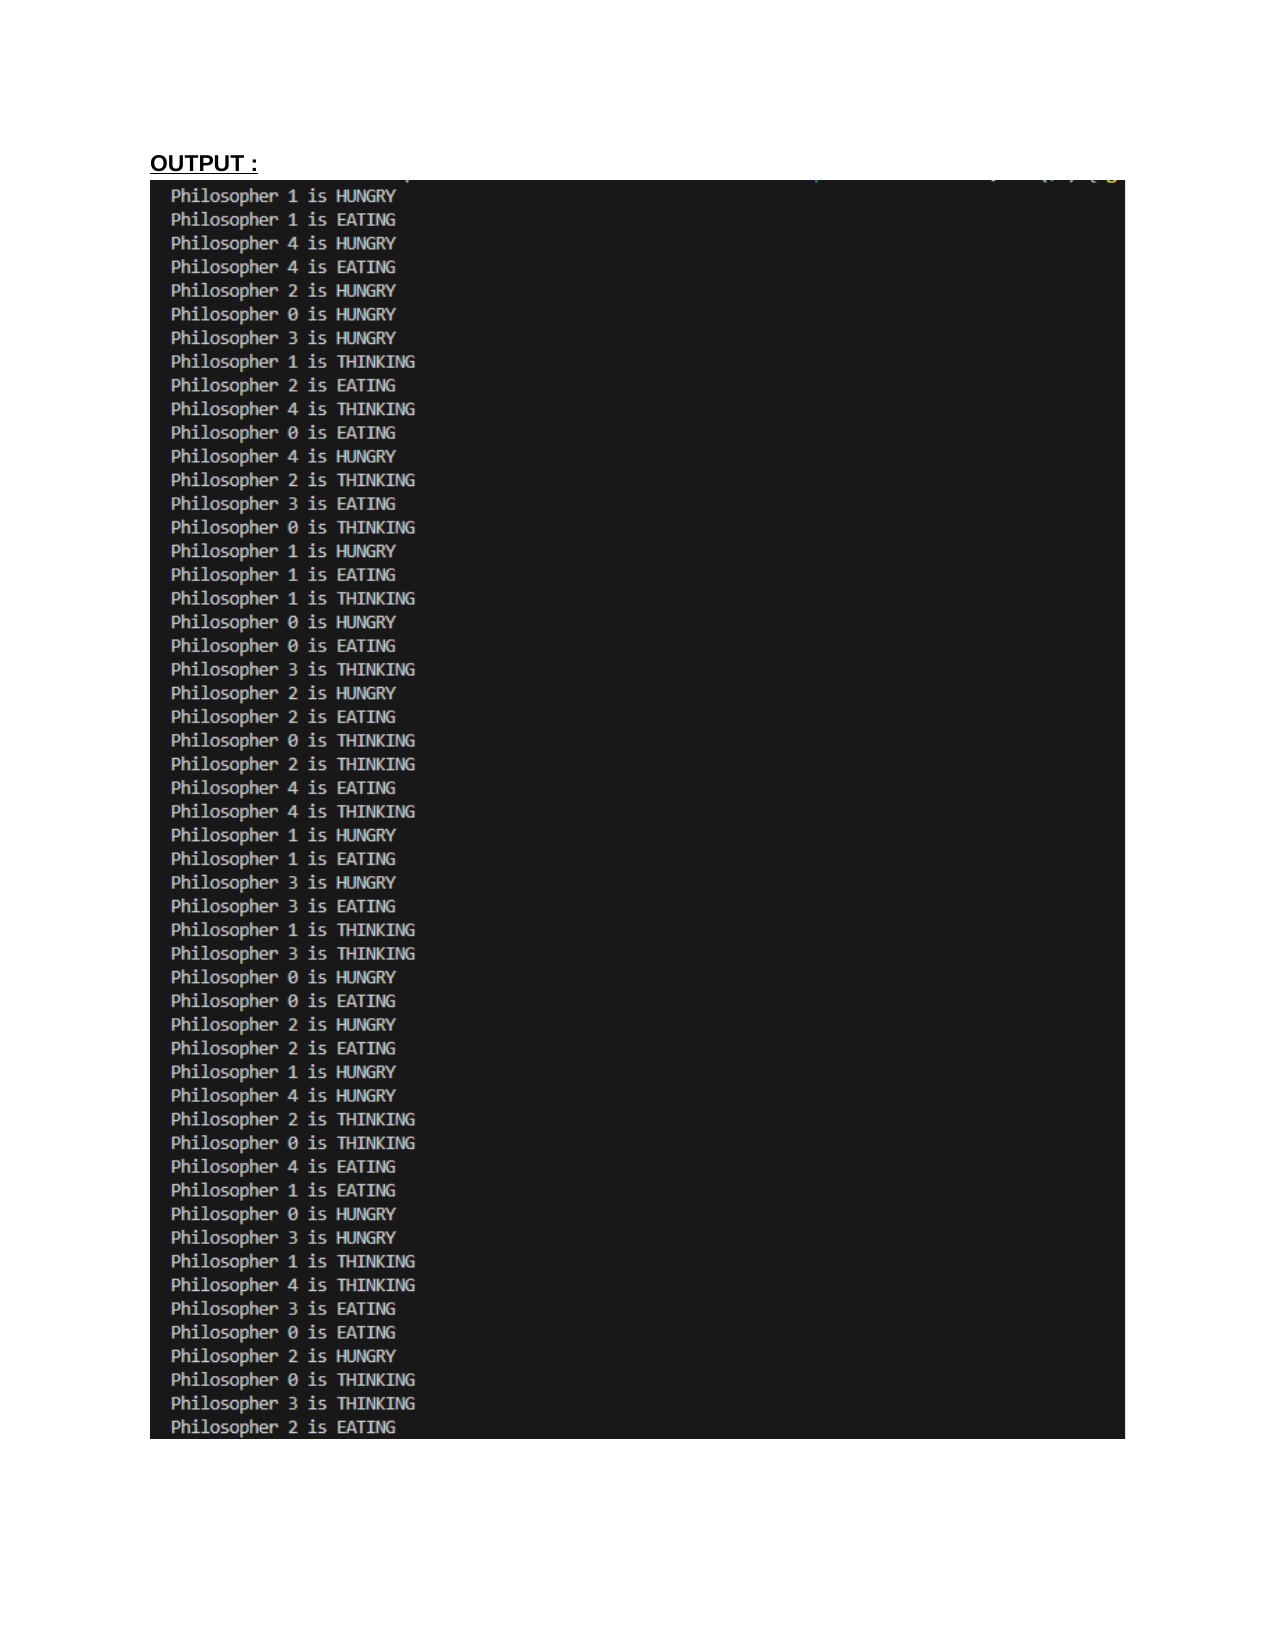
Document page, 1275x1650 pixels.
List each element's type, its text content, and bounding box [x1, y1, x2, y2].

picture [150, 180, 1125, 1439]
text OUTPUT : [150, 150, 1125, 180]
